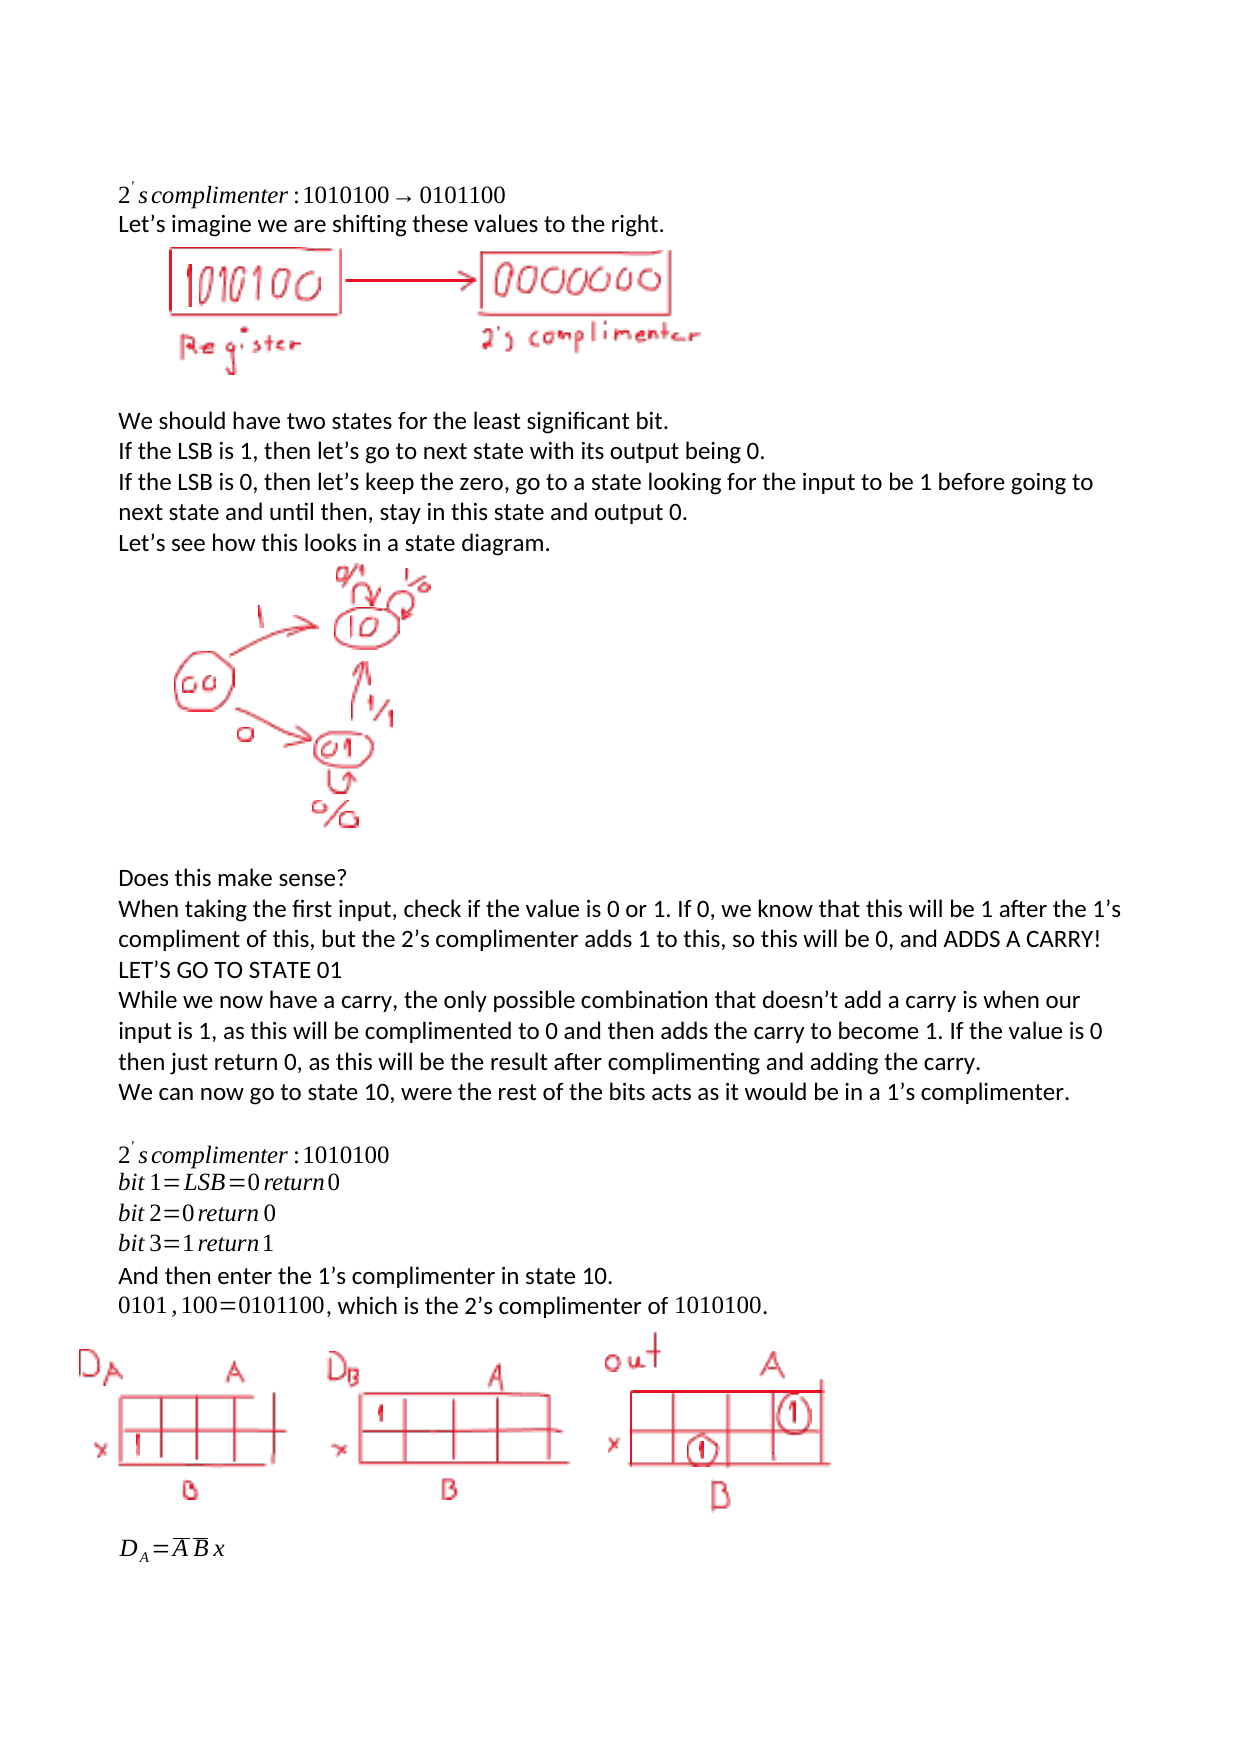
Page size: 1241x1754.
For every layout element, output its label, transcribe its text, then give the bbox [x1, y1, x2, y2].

text And then enter the 1’s complimenter in state 10. [118, 1260, 1122, 1291]
picture [334, 563, 431, 650]
picture [169, 247, 342, 375]
text While we now have a carry, the only possible combination that doesn’t add a carry is when our input is 1, as this will be complimented to 0 and then adds the carry to become 1. If the value is 0 then just return 0, as this will be the result after complimenting and adding the carry. [118, 985, 1122, 1076]
picture [605, 1332, 831, 1513]
text If the LSB is 1, then let’s go to next state with its output being 0. [118, 435, 1122, 466]
picture [345, 250, 701, 356]
text We should have two states for the least significant bit. [118, 405, 1122, 435]
text We can now go to state 10, were the rest of the bits acts as it would be in a 1’s complimenter. [118, 1076, 1122, 1107]
text If the LSB is 0, then let’s keep the zero, go to a state looking for the input to be 1 before going to next state and until then, stay in this state and output 0. [118, 466, 1122, 527]
text Does this make sense? When taking the first input, check if the value is 0 or 1. If 0, we know that this will be 1 after the 1’s compliment of this, but the 2’s complimenter adds 1 to this, so this will be 0, and ADDS A CARRY! LET’S GO TO STATE 01 [118, 863, 1122, 985]
picture [79, 1349, 570, 1500]
picture [174, 605, 393, 794]
text , which is the 2’s complimenter of . [118, 1291, 1122, 1321]
text Let’s imagine we are shifting these values to the right. [118, 208, 1122, 239]
picture [312, 800, 359, 830]
text Let’s see how this looks in a state diagram. [118, 527, 1122, 557]
